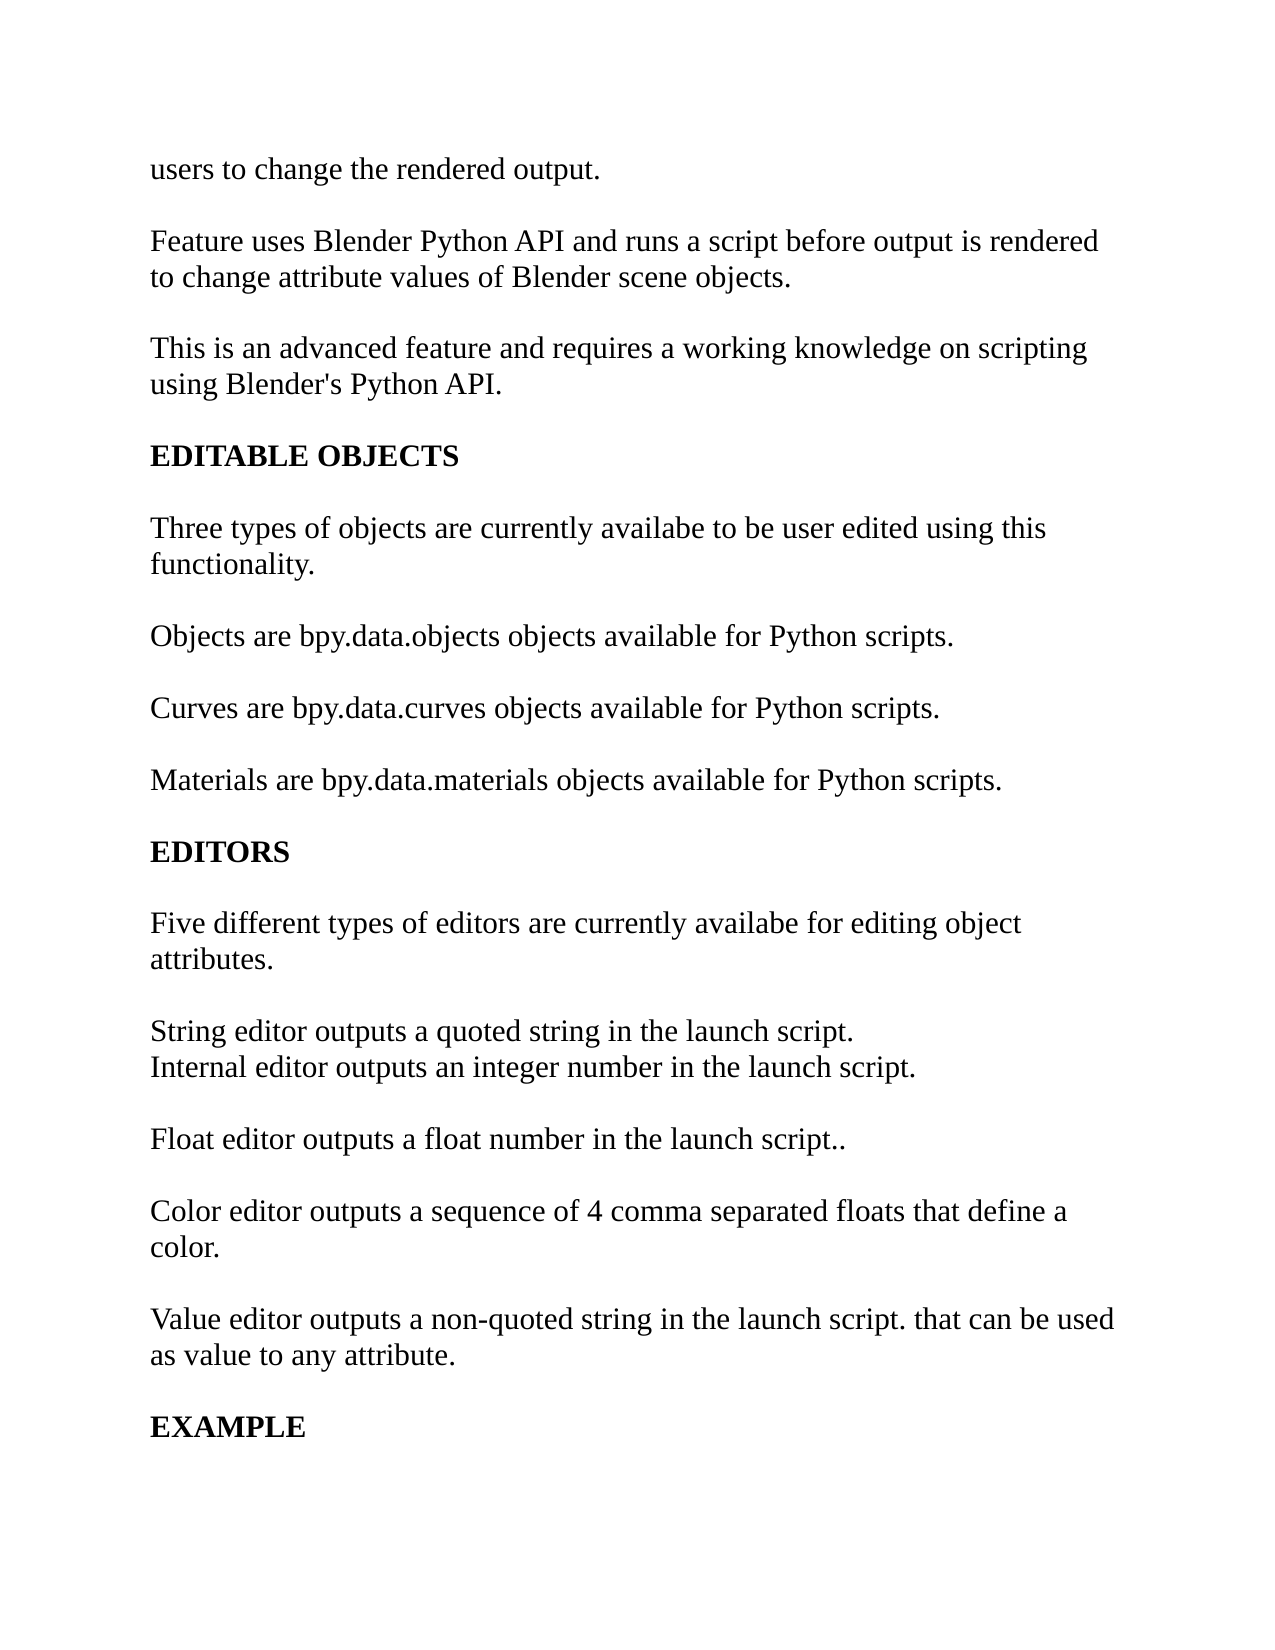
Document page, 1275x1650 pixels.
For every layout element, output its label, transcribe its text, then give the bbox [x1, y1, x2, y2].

text color. [150, 1228, 1125, 1264]
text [150, 150, 1125, 186]
text Materials are bpy.data.materials objects available for Python scripts. [150, 761, 1125, 797]
text Color editor outputs a sequence of 4 comma separated floats that define a [150, 1192, 1125, 1228]
text EXAMPLE [150, 1408, 1125, 1444]
text Feature uses Blender Python API and runs a script before output is rendered to change attribute values of Blender scene objects. [150, 222, 1125, 294]
text Objects are bpy.data.objects objects available for Python scripts. [150, 617, 1125, 653]
text Five different types of editors are currently availabe for editing object [150, 905, 1125, 941]
text EDITABLE OBJECTS [150, 437, 1125, 473]
text attributes. [150, 941, 1125, 977]
text Three types of objects are currently availabe to be user edited using this [150, 509, 1125, 545]
text Curves are bpy.data.curves objects available for Python scripts. [150, 689, 1125, 725]
text EDITORS [150, 833, 1125, 869]
text functionality. [150, 545, 1125, 581]
text Float editor outputs a float number in the launch script.. [150, 1120, 1125, 1156]
text Value editor outputs a non-quoted string in the launch script. that can be used as value to any attribute. [150, 1300, 1125, 1372]
text String editor outputs a quoted string in the launch script. [150, 1012, 1125, 1048]
text Internal editor outputs an integer number in the launch script. [150, 1048, 1125, 1084]
text This is an advanced feature and requires a working knowledge on scripting using Blender's Python API. [150, 330, 1125, 402]
